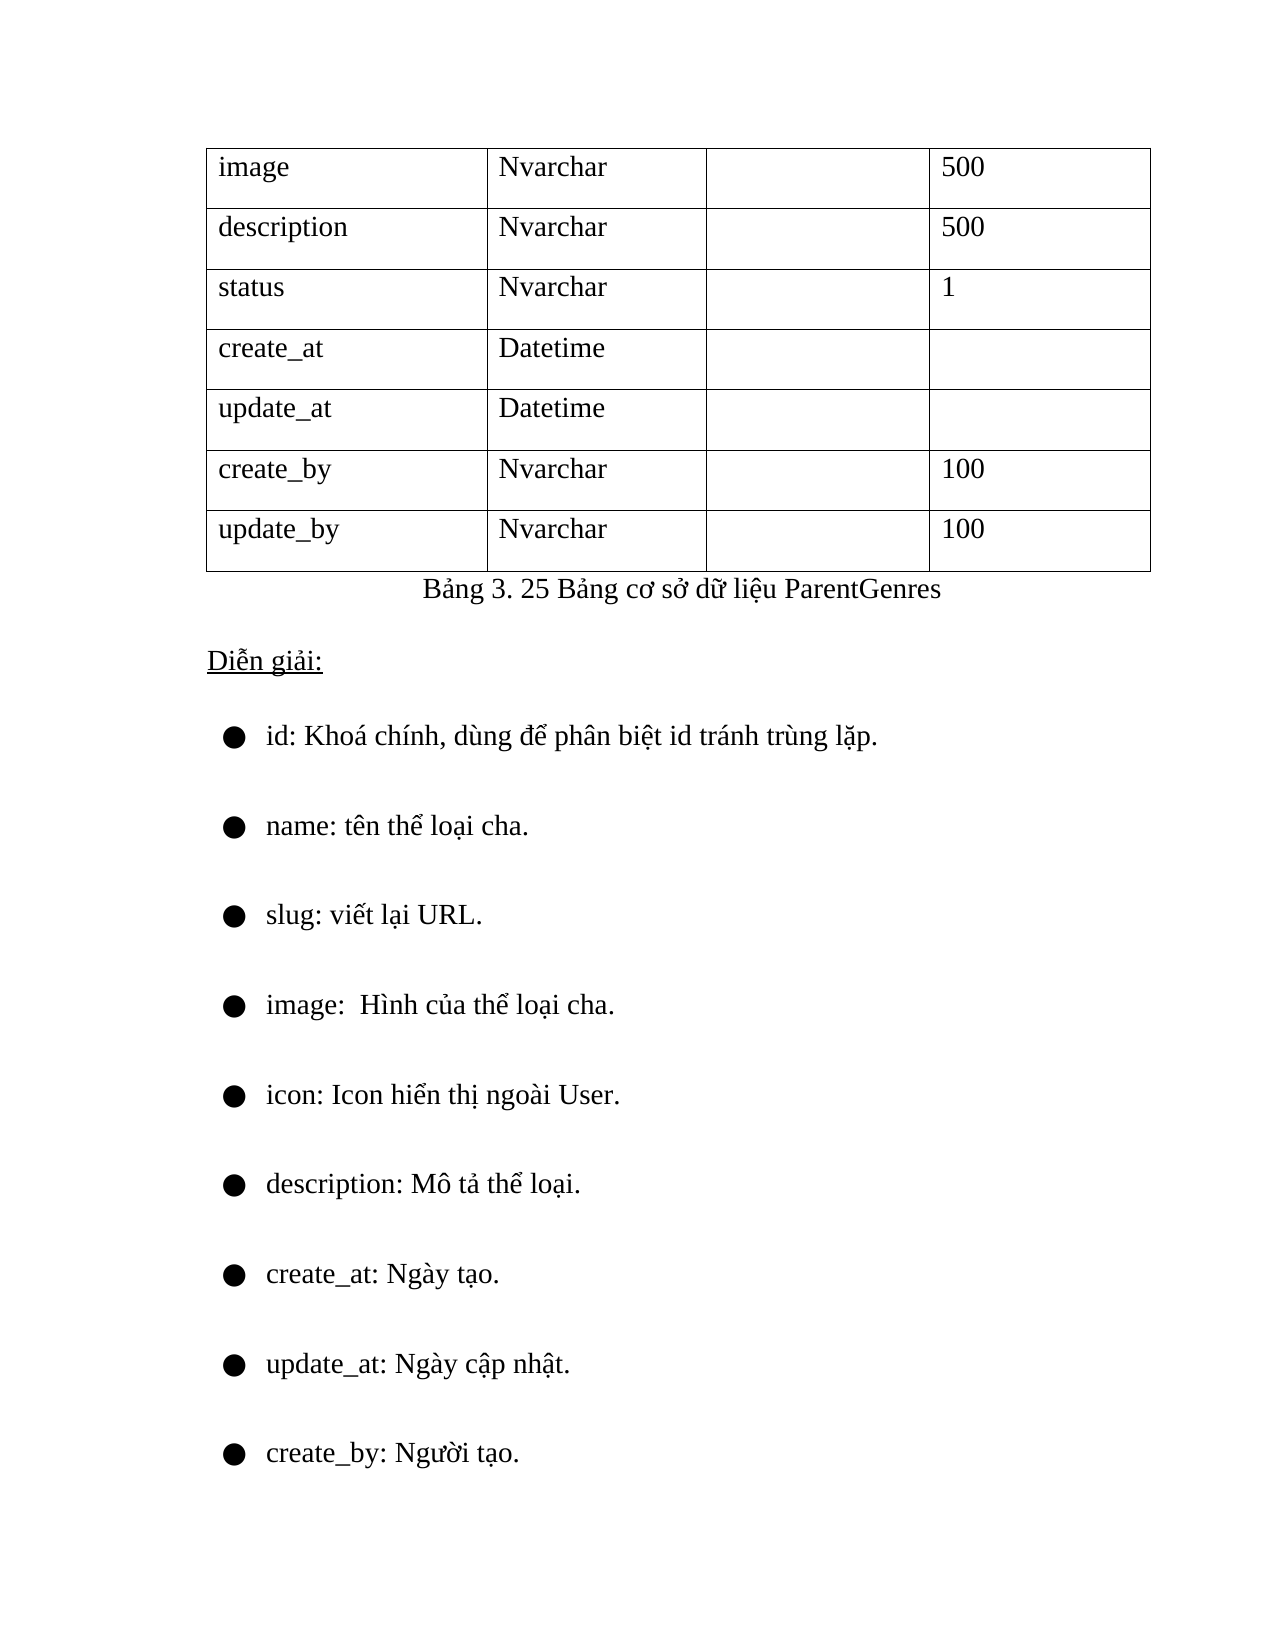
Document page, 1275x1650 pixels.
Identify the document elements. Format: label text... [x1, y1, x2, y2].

table_cell [707, 149, 929, 208]
text Bảng 3. 25 Bảng cơ sở dữ liệu ParentGenres [207, 572, 1157, 605]
list description: Mô tả thể loại. [221, 1151, 1157, 1210]
table_cell create_by [207, 451, 487, 510]
list slug: viết lại URL. [221, 882, 1157, 941]
list name: tên thể loại cha. [221, 792, 1157, 852]
table_cell Datetime [488, 390, 706, 450]
list create_at: Ngày tạo. [221, 1240, 1157, 1300]
table_cell 500 [930, 149, 1150, 208]
table_cell 500 [930, 209, 1150, 268]
table_cell description [207, 209, 487, 268]
text Diễn giải: [207, 643, 1157, 676]
table_cell [707, 511, 929, 571]
list image: Hình của thể loại cha. [221, 971, 1157, 1031]
list update_at: Ngày cập nhật. [221, 1330, 1157, 1390]
table_cell create_at [207, 330, 487, 389]
table_cell Nvarchar [488, 209, 706, 268]
table_cell status [207, 270, 487, 329]
table_cell 100 [930, 451, 1150, 510]
table_cell update_by [207, 511, 487, 571]
table_cell Nvarchar [488, 270, 706, 329]
table_cell [930, 390, 1150, 450]
list create_by: Người tạo. [221, 1420, 1157, 1479]
table_cell [707, 390, 929, 450]
table_cell Datetime [488, 330, 706, 389]
table_cell [707, 270, 929, 329]
table_cell Nvarchar [488, 451, 706, 510]
table_cell [707, 330, 929, 389]
table_cell [707, 209, 929, 268]
table_cell [707, 451, 929, 510]
list icon: Icon hiển thị ngoài User. [221, 1061, 1157, 1121]
table_cell Nvarchar [488, 149, 706, 208]
table_cell 100 [930, 511, 1150, 571]
table_cell image [207, 149, 487, 208]
table_cell update_at [207, 390, 487, 450]
table_cell [930, 330, 1150, 389]
table_cell Nvarchar [488, 511, 706, 571]
list id: Khoá chính, dùng để phân biệt id tránh trùng lặp. [221, 702, 1157, 762]
table_cell 1 [930, 270, 1150, 329]
